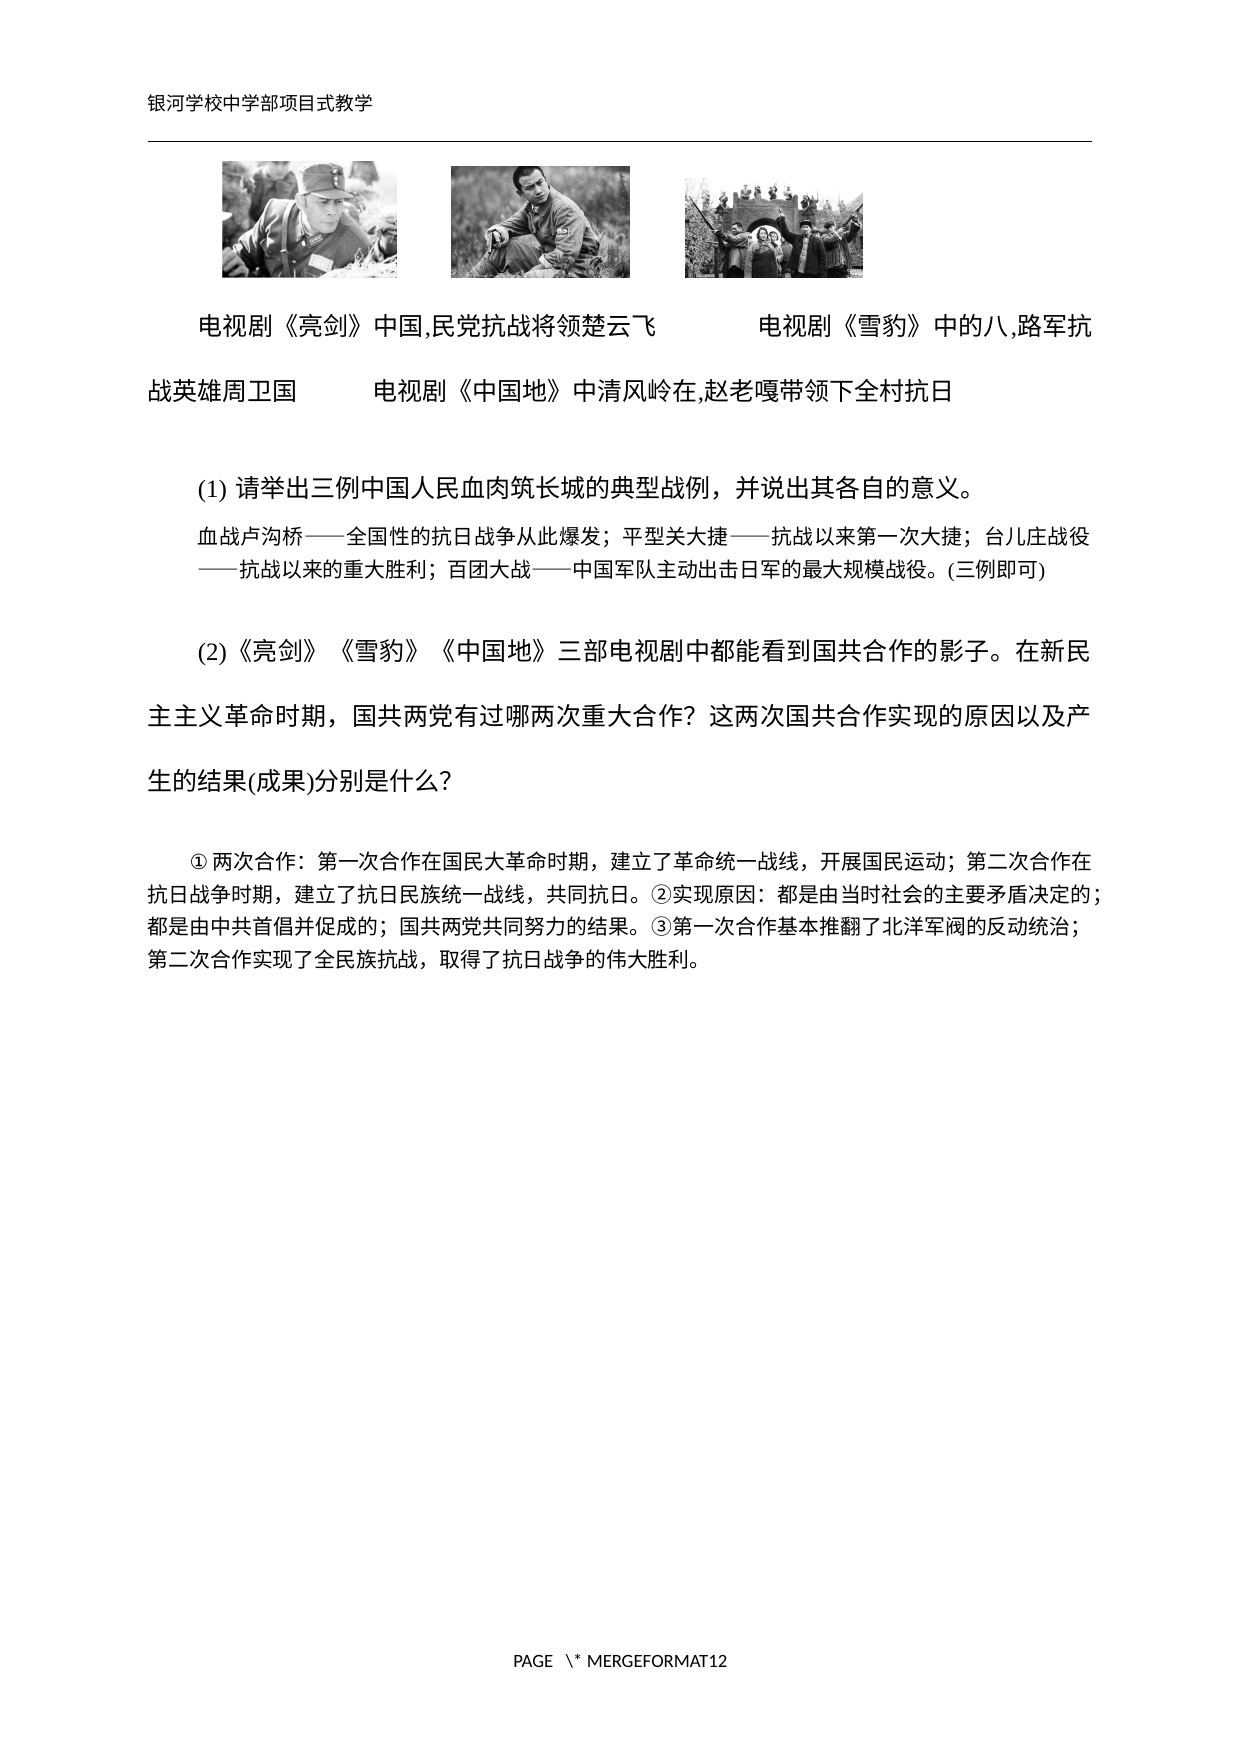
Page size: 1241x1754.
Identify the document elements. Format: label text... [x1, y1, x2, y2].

picture [685, 178, 863, 278]
text (2)《亮剑》《雪豹》《中国地》三部电视剧中都能看到国共合作的影子。在新民主主义革命时期，国共两党有过哪两次重大合作？这两次国共合作实现的原因以及产生的结果(成果)分别是什么？ [148, 617, 1092, 812]
list 请举出三例中国人民血肉筑长城的典型战例，并说出其各自的意义。 [198, 454, 1092, 519]
picture [222, 161, 397, 278]
text 血战卢沟桥——全国性的抗日战争从此爆发；平型关大捷——抗战以来第一次大捷；台儿庄战役——抗战以来的重大胜利；百团大战——中国军队主动出击日军的最大规模战役。(三例即可) [198, 519, 1092, 584]
picture [451, 166, 630, 278]
text 电视剧《亮剑》中国,民党抗战将领楚云飞 电视剧《雪豹》中的八,路军抗战英雄周卫国 电视剧《中国地》中清风岭在,赵老嘎带领下全村抗日 [148, 292, 1092, 422]
text ①两次合作：第一次合作在国民大革命时期，建立了革命统一战线，开展国民运动；第二次合作在抗日战争时期，建立了抗日民族统一战线，共同抗日。②实现原因：都是由当时社会的主要矛盾决定的；都是由中共首倡并促成的；国共两党共同努力的结果。③第一次合作基本推翻了北洋军阀的反动统治；第二次合作实现了全民族抗战，取得了抗日战争的伟大胜利。 [148, 844, 1092, 974]
